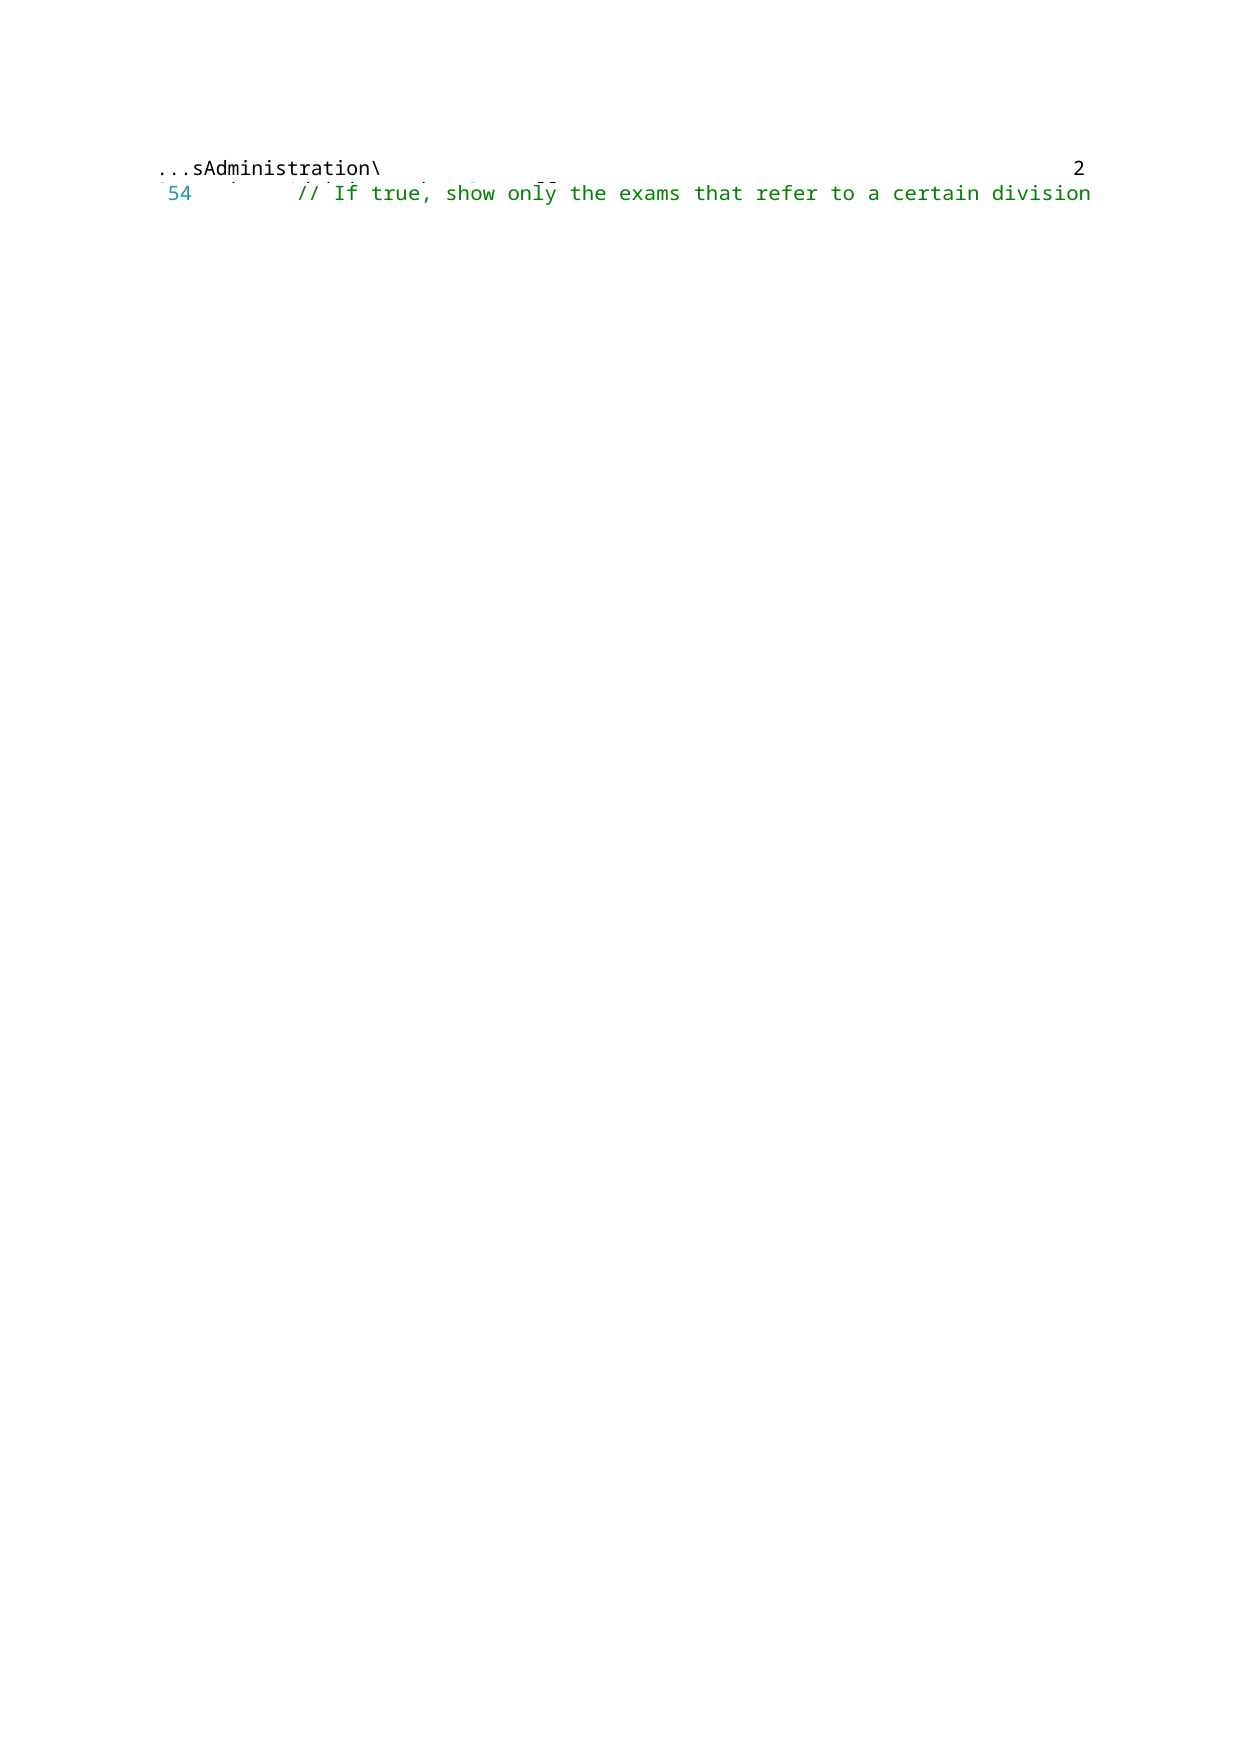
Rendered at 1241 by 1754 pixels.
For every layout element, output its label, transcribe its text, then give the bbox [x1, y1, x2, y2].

text 54 // If true, show only the exams that refer to a certain division [167, 179, 1094, 206]
